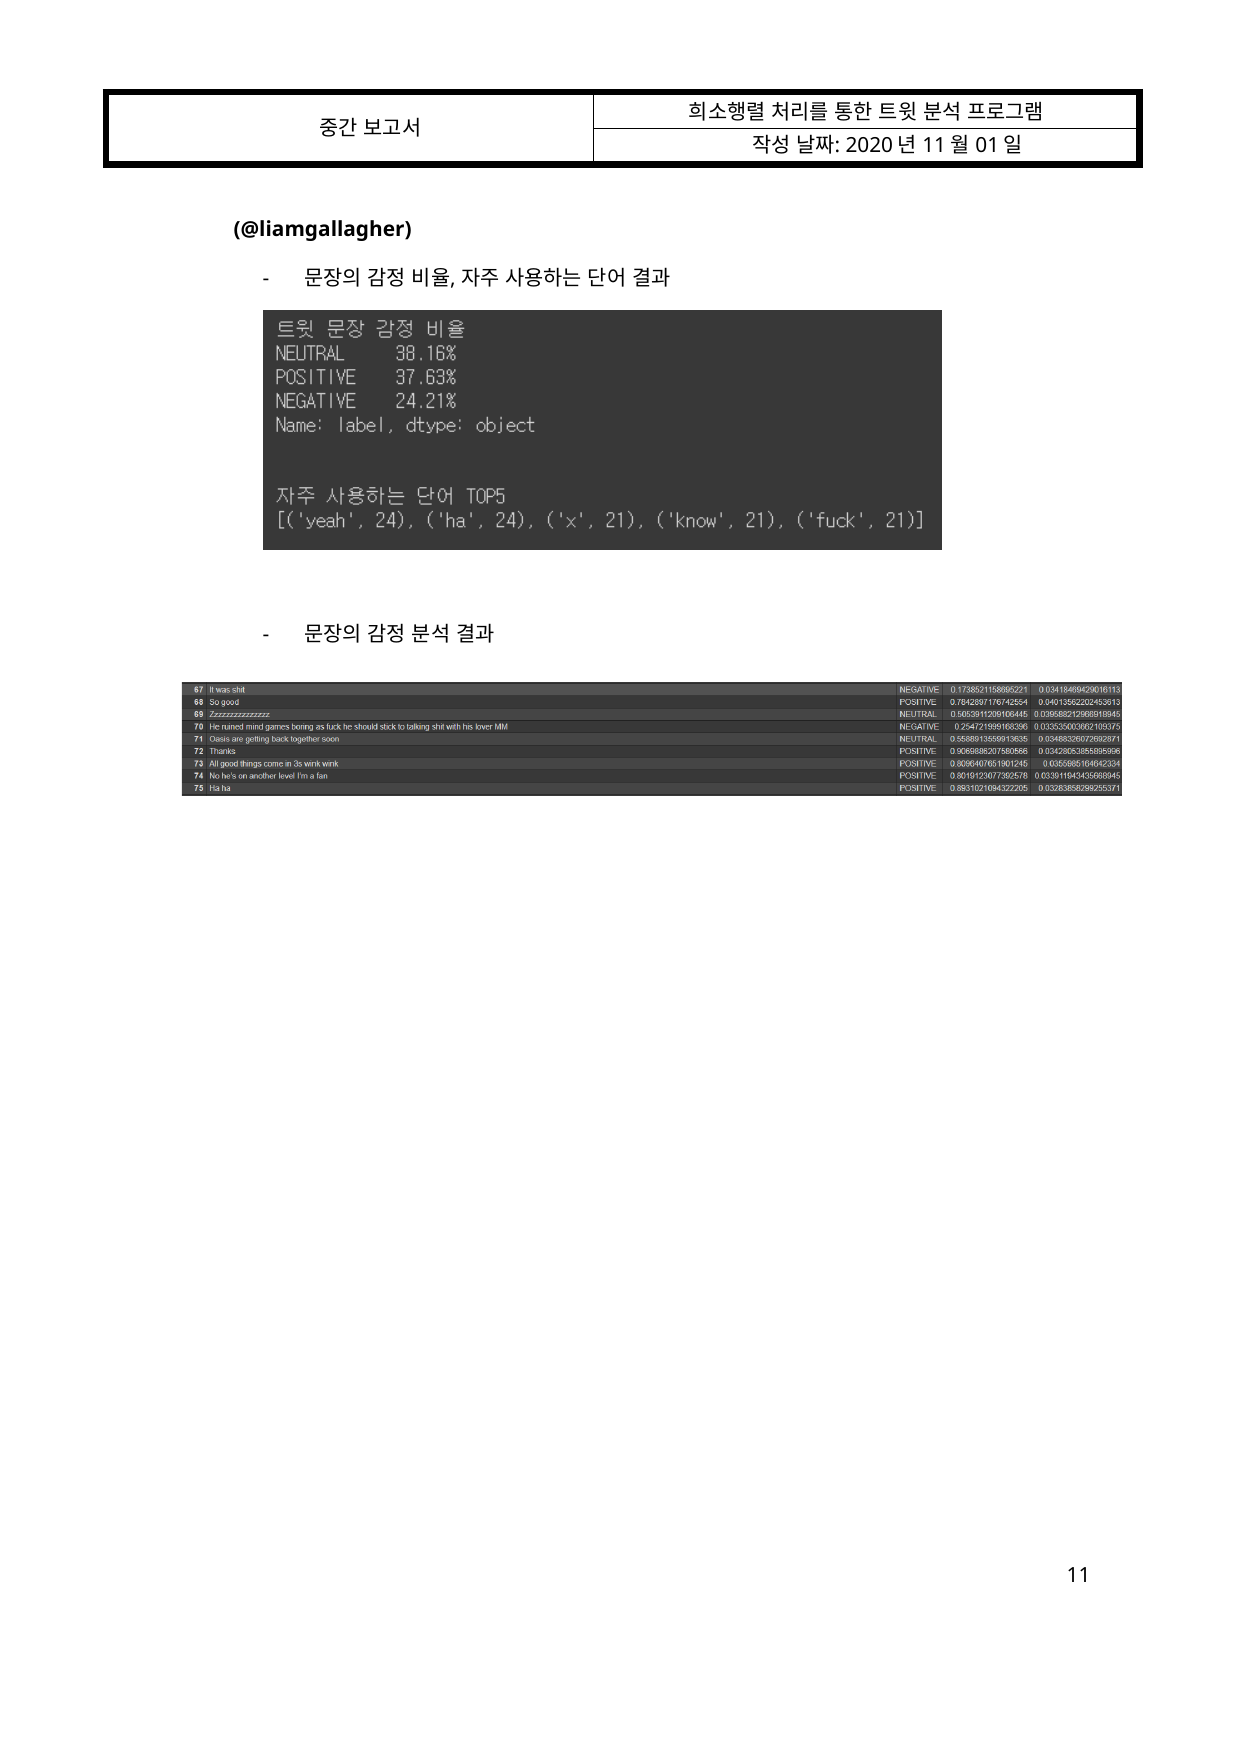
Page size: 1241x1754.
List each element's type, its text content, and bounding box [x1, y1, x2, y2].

picture [181, 682, 1122, 796]
list (@liamgallagher) [233, 214, 1090, 243]
picture [263, 310, 942, 550]
list 문장의 감정 비율, 자주 사용하는 단어 결과 [262, 261, 1090, 291]
list 문장의 감정 분석 결과 [262, 617, 1090, 647]
